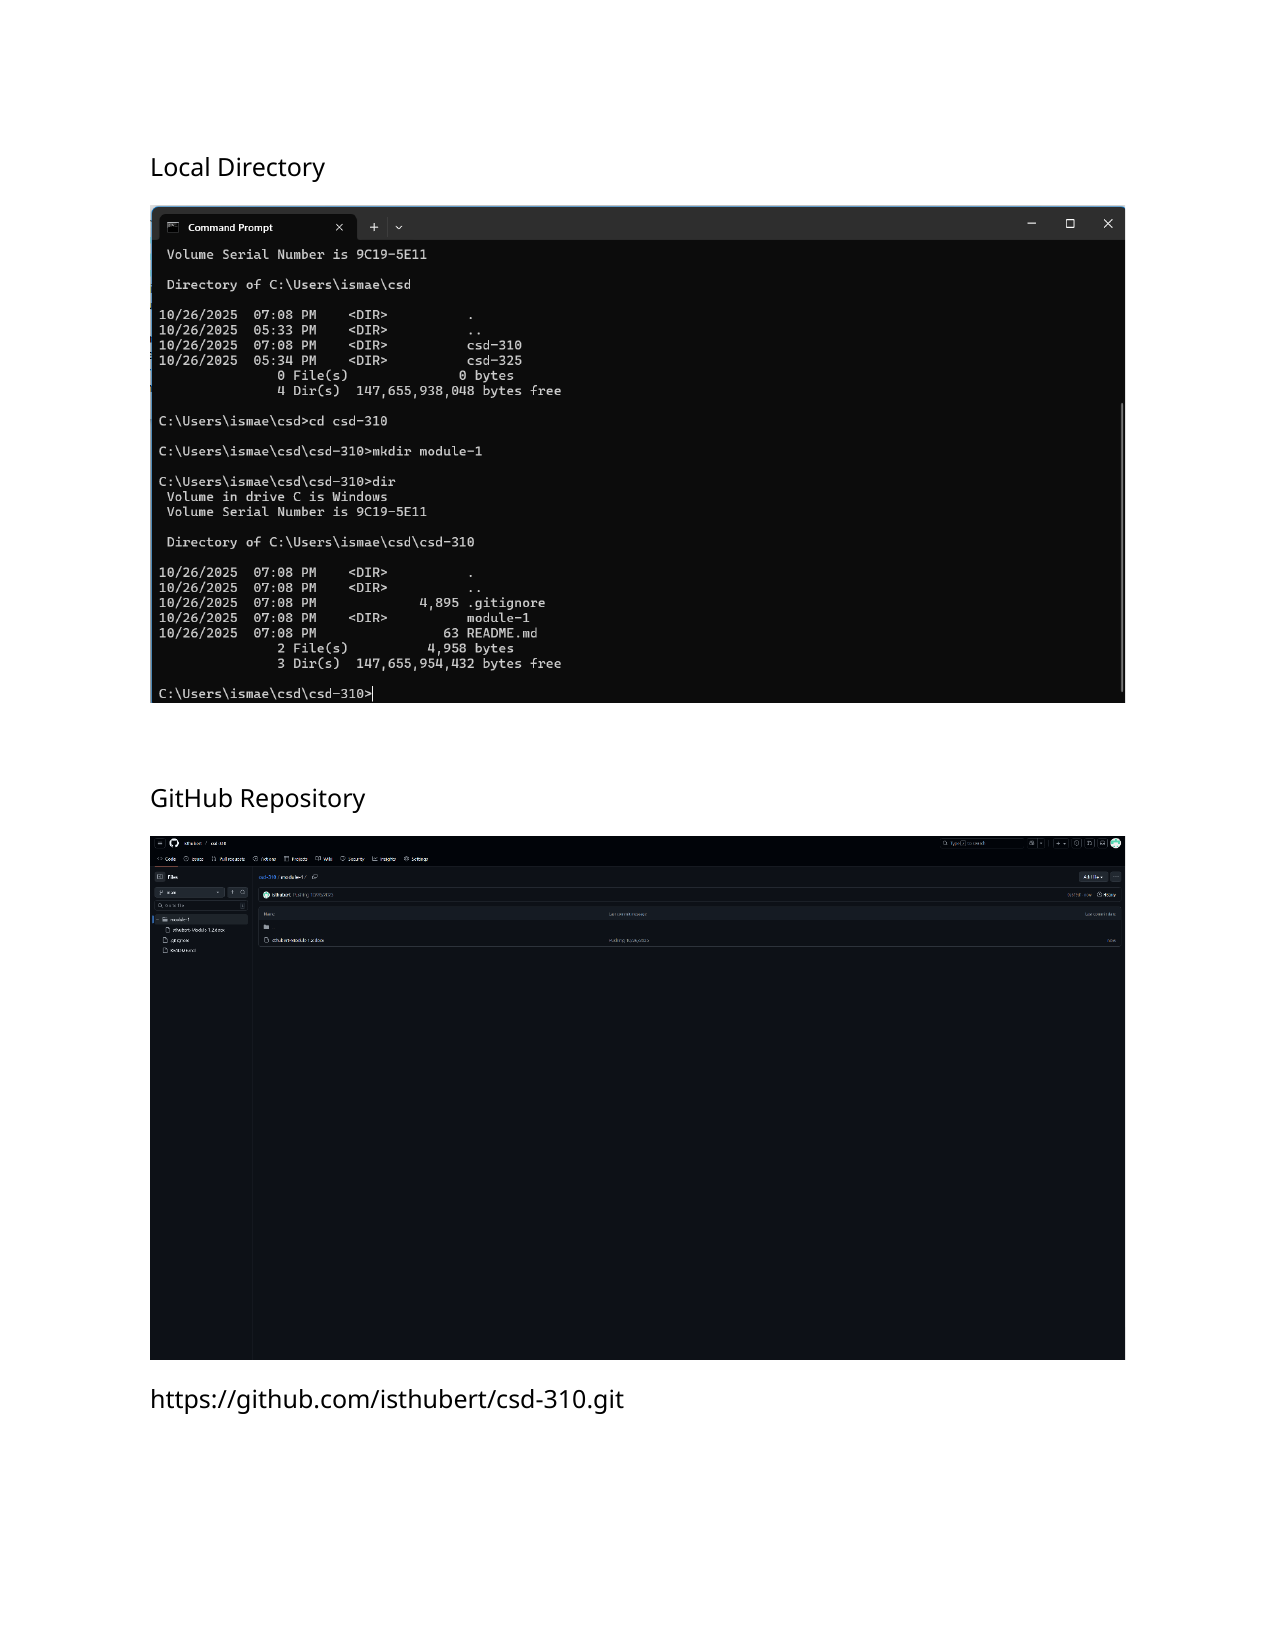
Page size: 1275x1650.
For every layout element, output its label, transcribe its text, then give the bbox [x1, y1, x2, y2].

text GitHub Repository [150, 780, 1125, 814]
text https://github.com/isthubert/csd-310.git [150, 1381, 1125, 1415]
picture [150, 205, 1125, 703]
picture [150, 836, 1125, 1360]
text Local Directory [150, 150, 1125, 184]
